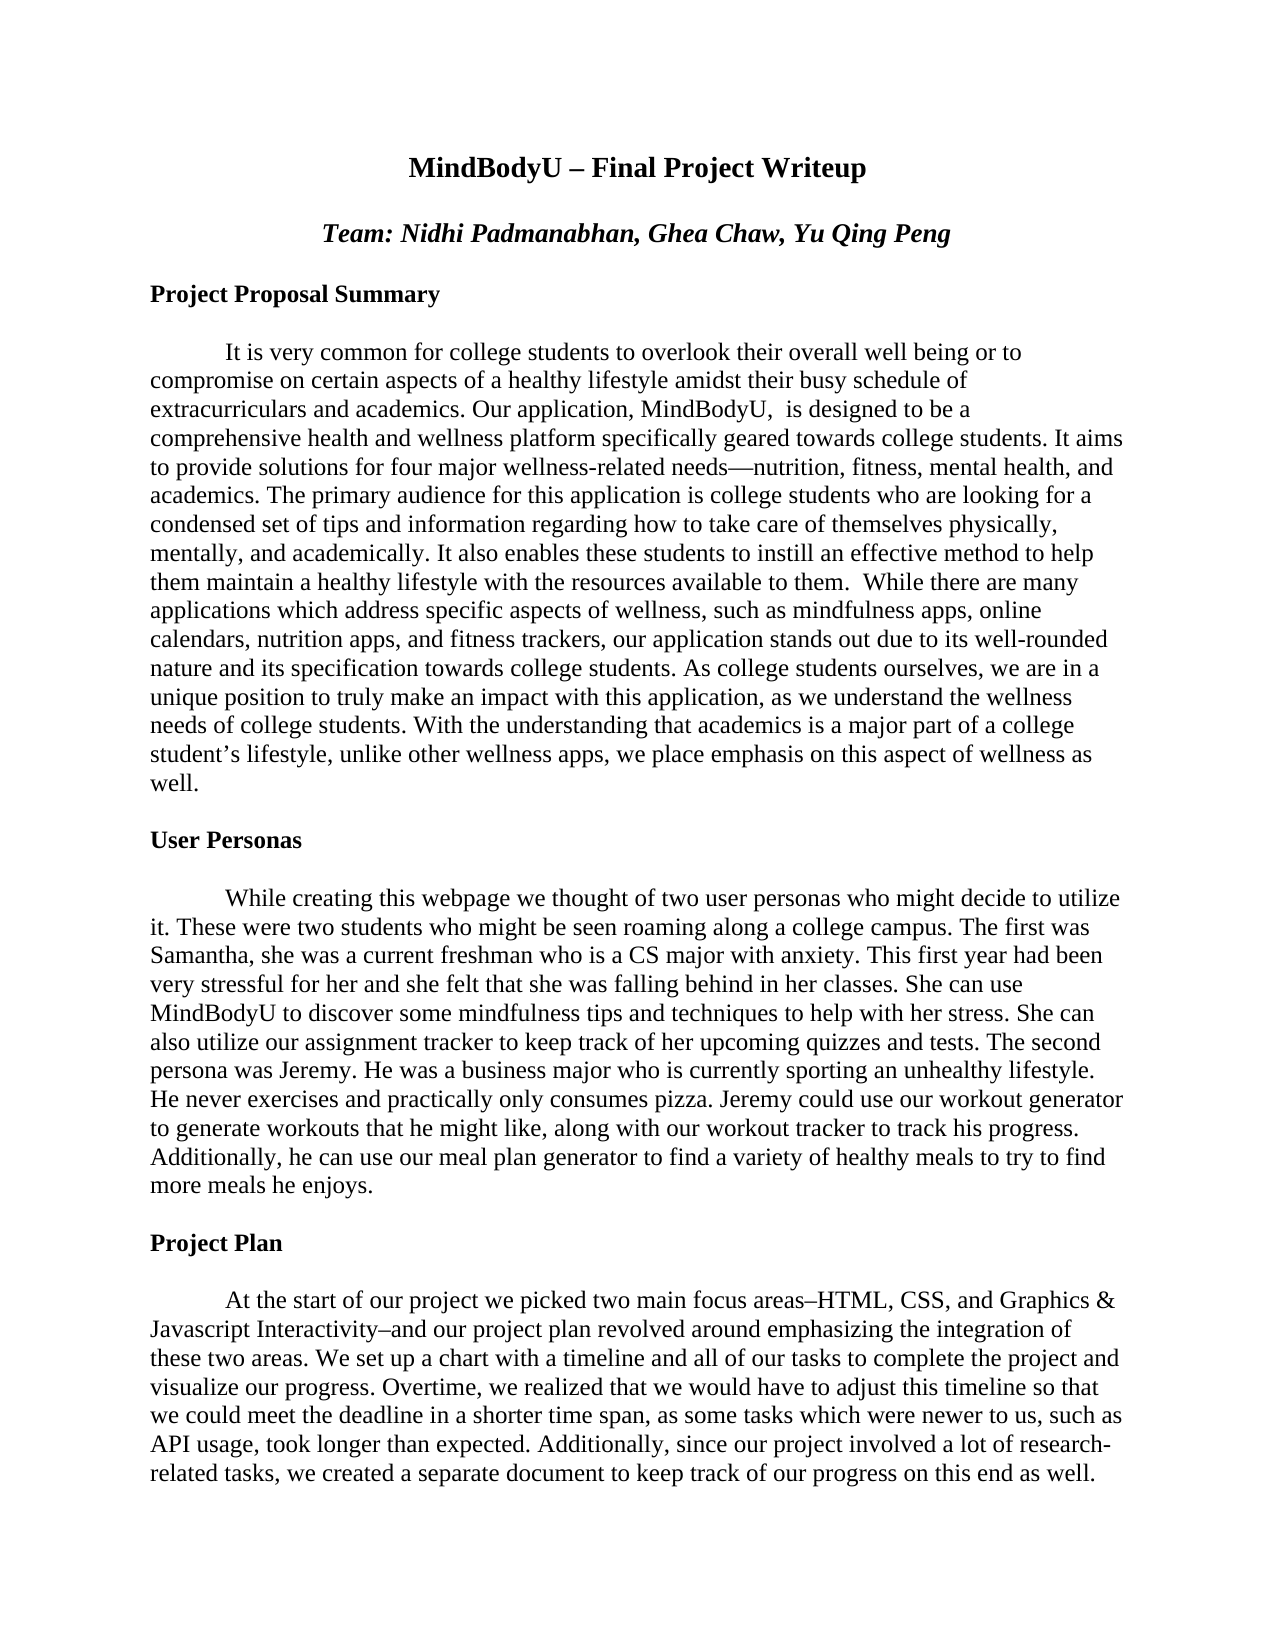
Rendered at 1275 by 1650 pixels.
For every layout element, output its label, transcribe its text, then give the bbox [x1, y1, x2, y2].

text Project Proposal Summary [150, 279, 1125, 308]
text User Personas [150, 826, 1125, 854]
text Team: Nidhi Padmanabhan, Ghea Chaw, Yu Qing Peng [150, 217, 1125, 248]
text While creating this webpage we thought of two user personas who might decide to utilize it. These were two students who might be seen roaming along a college campus. The first was Samantha, she was a current freshman who is a CS major with anxiety. This first year had been very stressful for her and she felt that she was falling behind in her classes. She can use MindBodyU to discover some mindfulness tips and techniques to help with her stress. She can also utilize our assignment tracker to keep track of her upcoming quizzes and tests. The second persona was Jeremy. He was a business major who is currently sporting an unhealthy lifestyle. He never exercises and practically only consumes pizza. Jeremy could use our workout generator to generate workouts that he might like, along with our workout tracker to track his progress. Additionally, he can use our meal plan generator to find a variety of healthy meals to try to find more meals he enjoys. [150, 883, 1125, 1199]
text It is very common for college students to overlook their overall well being or to compromise on certain aspects of a healthy lifestyle amidst their busy schedule of extracurriculars and academics. Our application, MindBodyU, is designed to be a comprehensive health and wellness platform specifically geared towards college students. It aims to provide solutions for four major wellness-related needs—nutrition, fitness, mental health, and academics. The primary audience for this application is college students who are looking for a condensed set of tips and information regarding how to take care of themselves physically, mentally, and academically. It also enables these students to instill an effective method to help them maintain a healthy lifestyle with the resources available to them. While there are many applications which address specific aspects of wellness, such as mindfulness apps, online calendars, nutrition apps, and fitness trackers, our application stands out due to its well-rounded nature and its specification towards college students. As college students ourselves, we are in a unique position to truly make an impact with this application, as we understand the wellness needs of college students. With the understanding that academics is a major part of a college student’s lifestyle, unlike other wellness apps, we place emphasis on this aspect of wellness as well. [150, 337, 1125, 797]
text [150, 1286, 1125, 1487]
text Project Plan [150, 1228, 1125, 1257]
text MindBodyU – Final Project Writeup [150, 150, 1125, 183]
